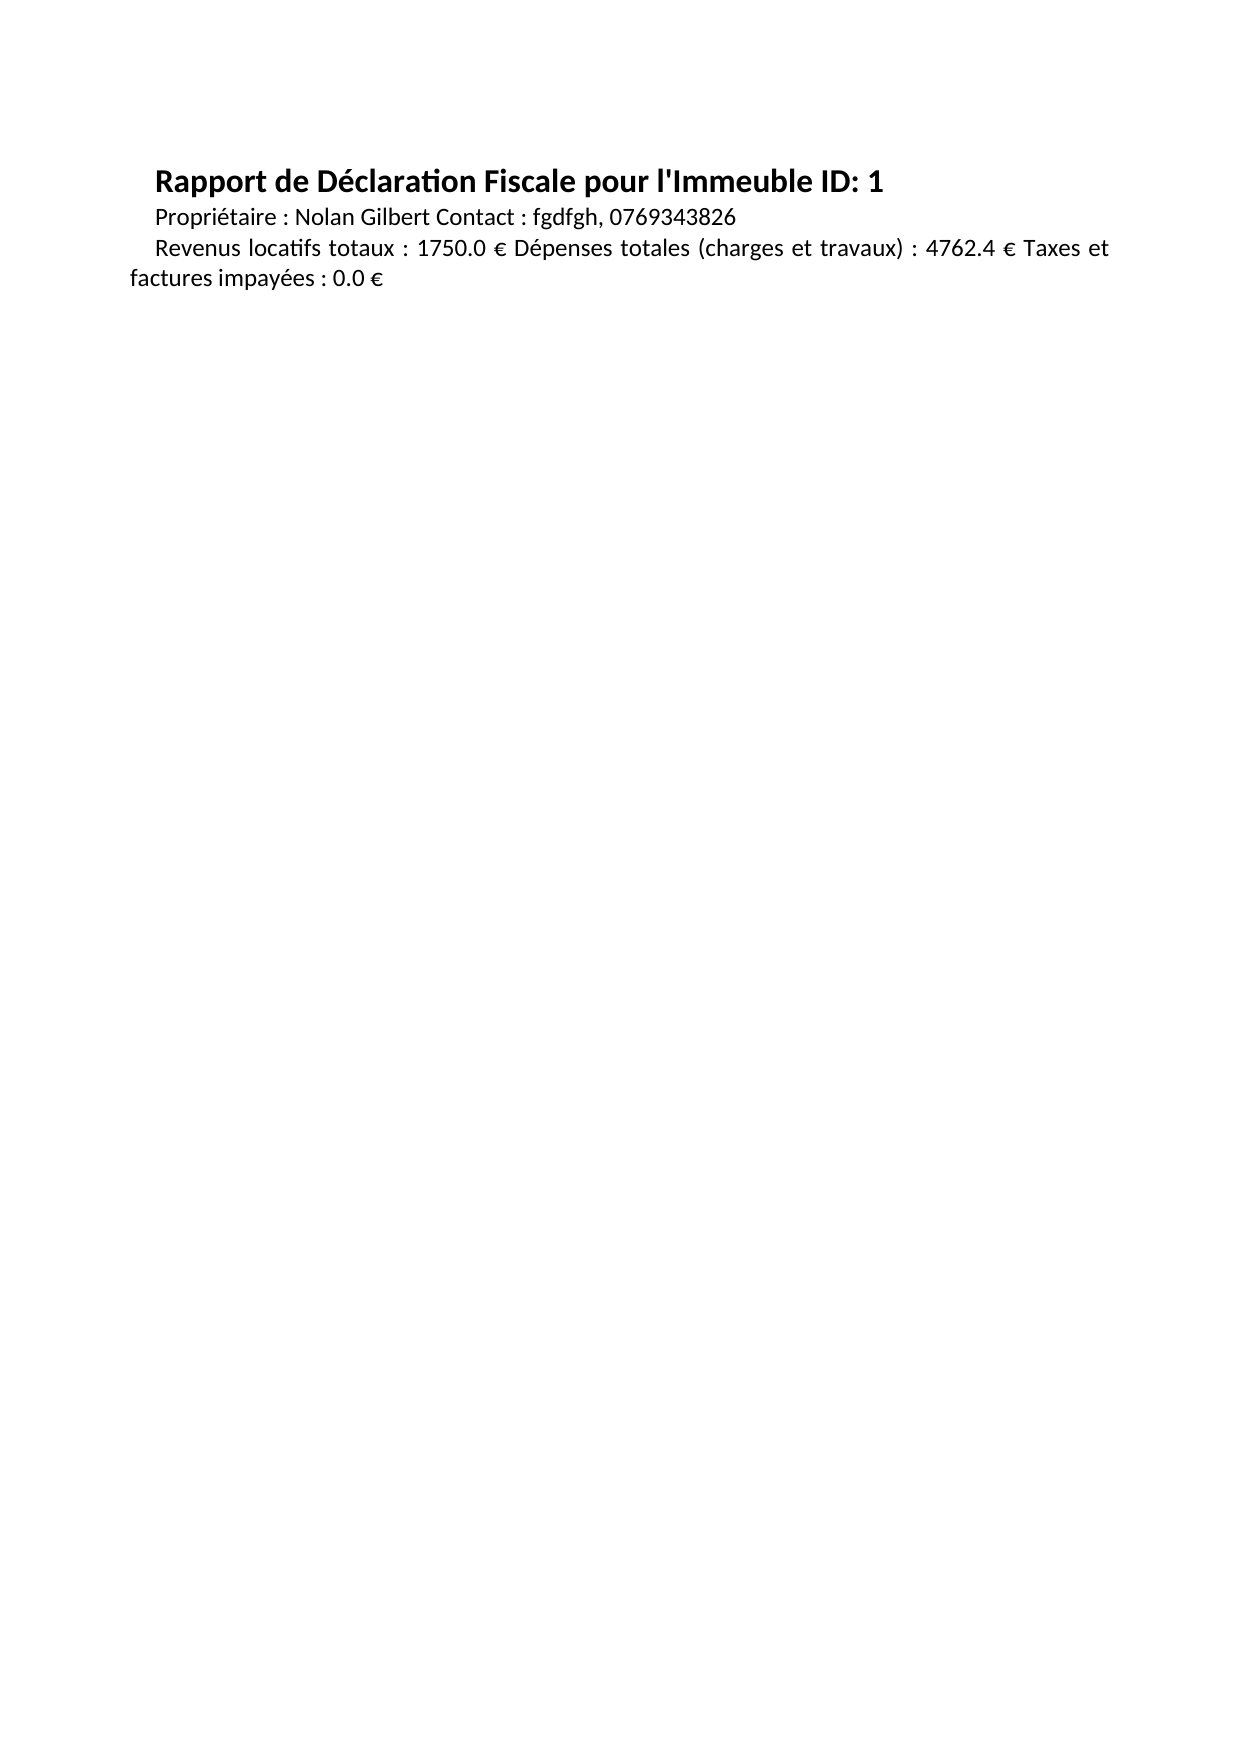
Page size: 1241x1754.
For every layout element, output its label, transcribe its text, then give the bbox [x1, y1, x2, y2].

text Propriétaire : Nolan Gilbert Contact : fgdfgh, 0769343826 [130, 201, 1110, 232]
text Revenus locatifs totaux : 1750.0 € Dépenses totales (charges et travaux) : 4762.4 € Taxes et factures impayées : 0.0 € [130, 232, 1110, 293]
text Rapport de Déclaration Fiscale pour l'Immeuble ID: 1 [130, 160, 1110, 201]
